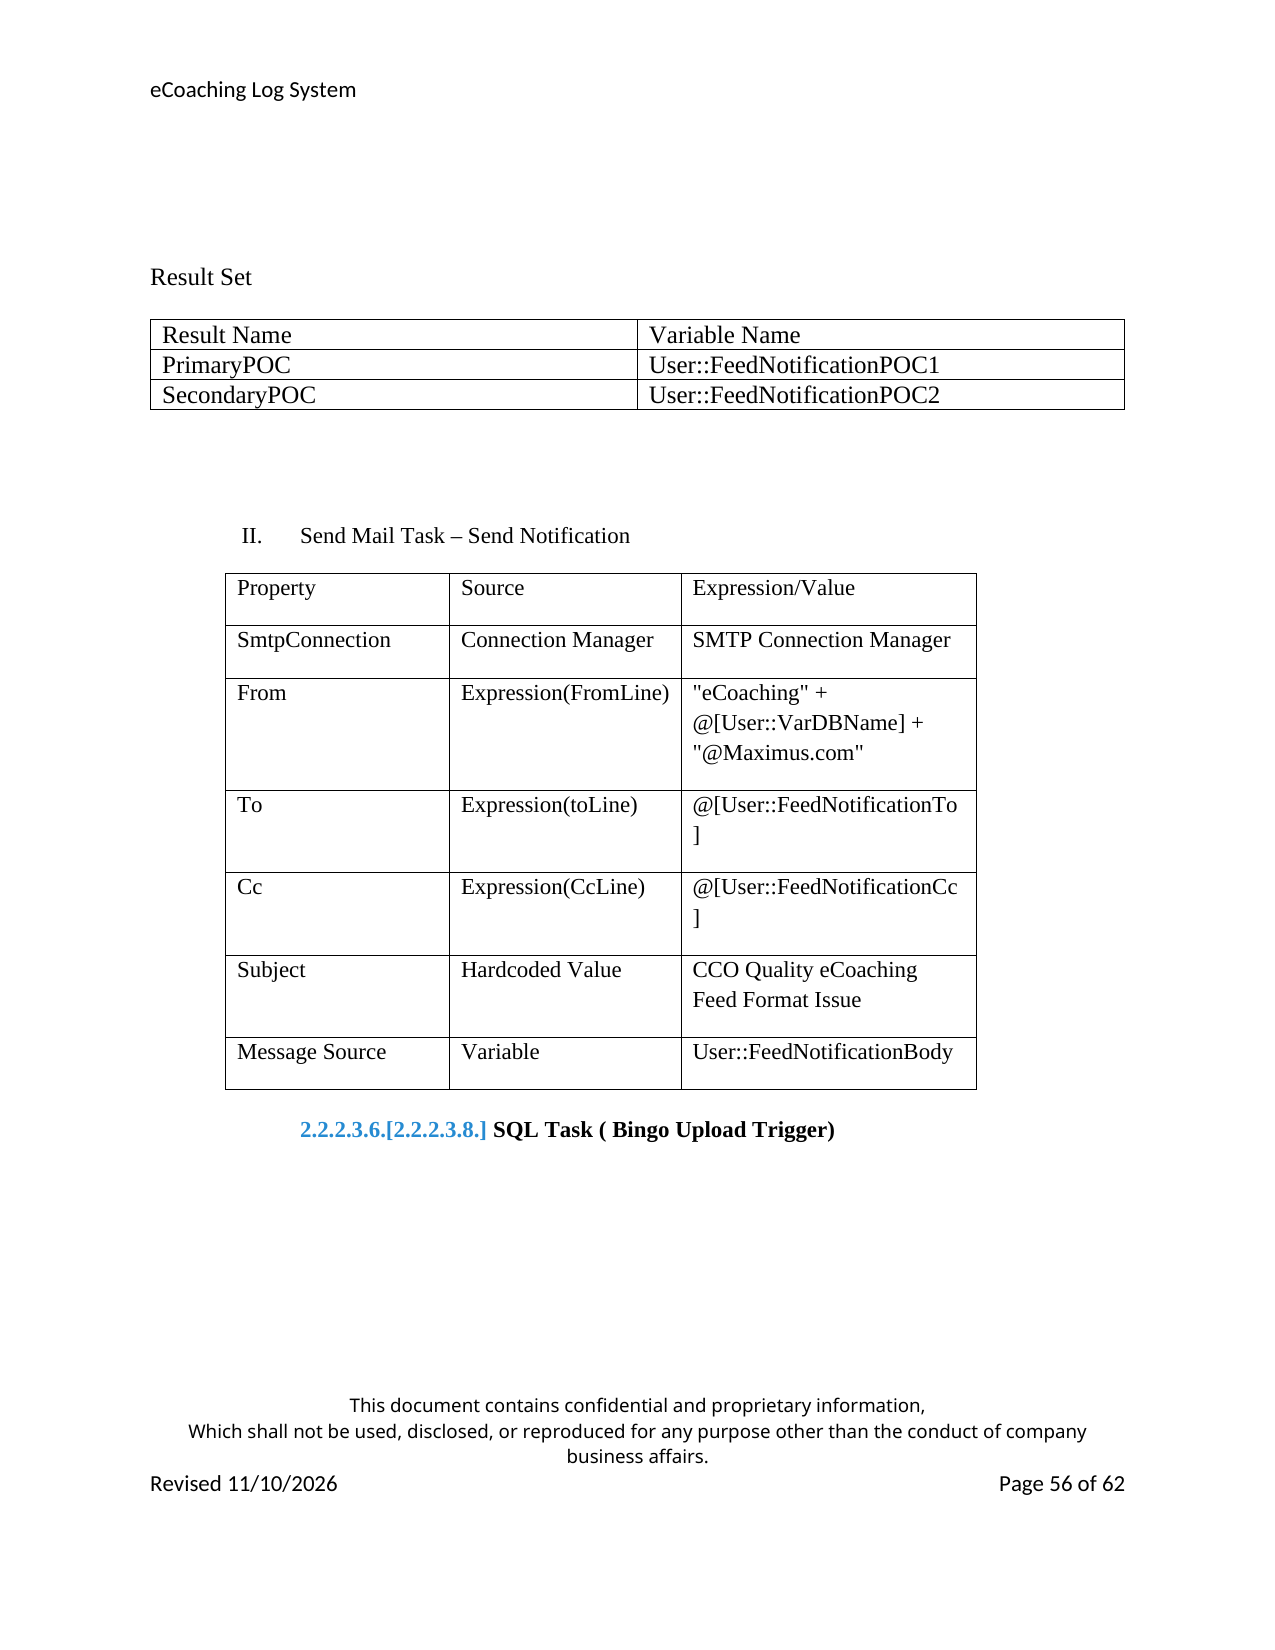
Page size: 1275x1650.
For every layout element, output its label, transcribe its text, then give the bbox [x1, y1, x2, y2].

table_header Property [226, 574, 449, 625]
table_cell Cc [226, 873, 449, 954]
table_cell Hardcoded Value [450, 956, 681, 1037]
text Result Set [150, 262, 1125, 291]
table_cell User::FeedNotificationPOC2 [638, 380, 1124, 409]
table_cell Expression(toLine) [450, 791, 681, 872]
table_cell SMTP Connection Manager [682, 626, 976, 677]
table_cell Message Source [226, 1038, 449, 1089]
table_cell Connection Manager [450, 626, 681, 677]
table_header Variable Name [638, 320, 1124, 349]
table_cell "eCoaching" + @[User::VarDBName] + "@Maximus.com" [682, 679, 976, 790]
table_cell Expression(CcLine) [450, 873, 681, 954]
table_header Expression/Value [682, 574, 976, 625]
table_cell Subject [226, 956, 449, 1037]
table_cell SmtpConnection [226, 626, 449, 677]
table_cell CCO Quality eCoaching Feed Format Issue [682, 956, 976, 1037]
table_cell To [226, 791, 449, 872]
table_cell Expression(FromLine) [450, 679, 681, 790]
table_cell @[User::FeedNotificationCc] [682, 873, 976, 954]
table_cell Variable [450, 1038, 681, 1089]
table_cell PrimaryPOC [151, 350, 637, 379]
table_header Result Name [151, 320, 637, 349]
table_cell SecondaryPOC [151, 380, 637, 409]
table_cell @[User::FeedNotificationTo] [682, 791, 976, 872]
table_cell User::FeedNotificationBody [682, 1038, 976, 1089]
table_cell From [226, 679, 449, 790]
list Send Mail Task – Send Notification [262, 522, 1125, 549]
table_cell User::FeedNotificationPOC1 [638, 350, 1124, 379]
list SQL Task ( Bingo Upload Trigger) [300, 1116, 1125, 1143]
table_header Source [450, 574, 681, 625]
